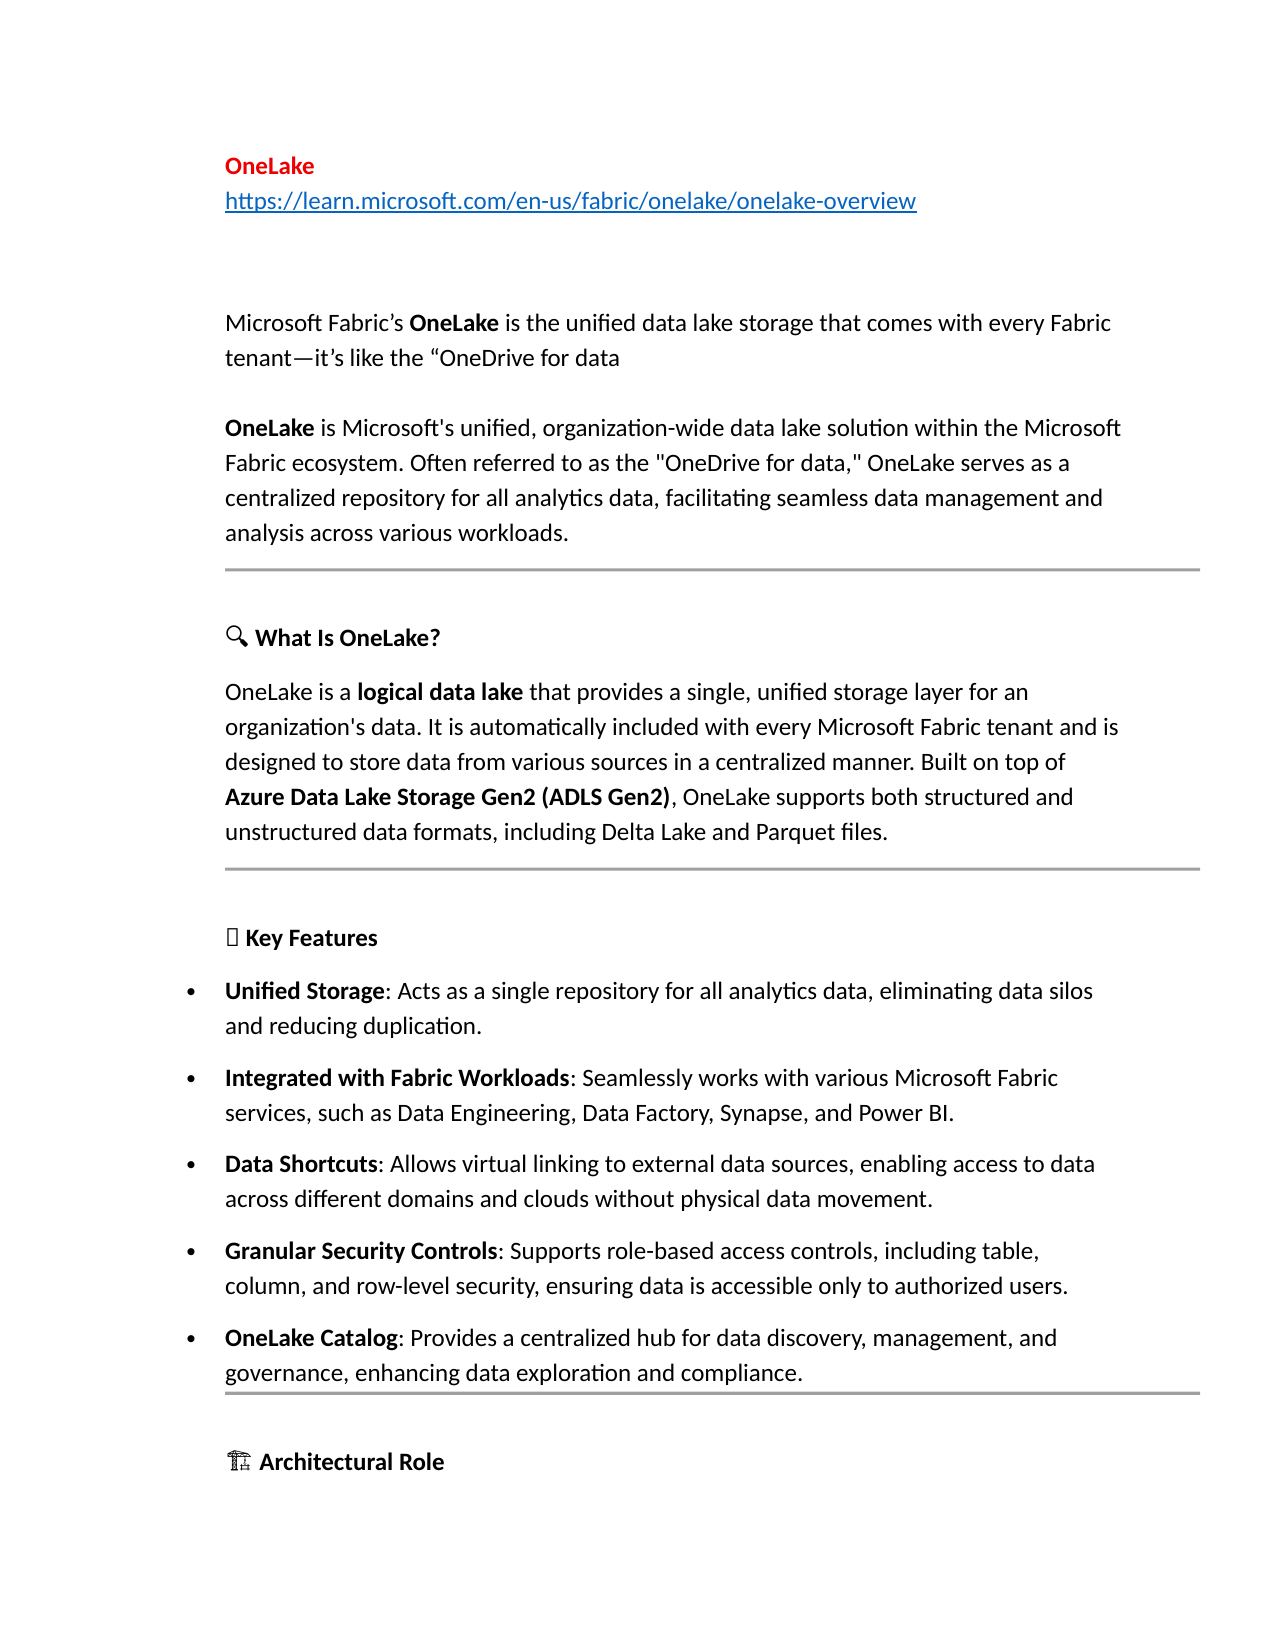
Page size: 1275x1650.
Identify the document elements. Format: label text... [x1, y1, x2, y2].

list Integrated with Fabric Workloads: Seamlessly works with various Microsoft Fabric services, such as Data Engineering, Data Factory, Synapse, and Power BI. [187, 1062, 1125, 1127]
list Data Shortcuts: Allows virtual linking to external data sources, enabling access to data across different domains and clouds without physical data movement. [187, 1148, 1125, 1214]
text Microsoft Fabric’s OneLake is the unified data lake storage that comes with every Fabric tenant—it’s like the “OneDrive for data OneLake is Microsoft's unified, organization-wide data lake solution within the Microsoft Fabric ecosystem. Often referred to as the "OneDrive for data," OneLake serves as a centralized repository for all analytics data, facilitating seamless data management and analysis across various workloads. [225, 237, 1125, 547]
text OneLake https://learn.microsoft.com/en-us/fabric/onelake/onelake-overview [225, 150, 1125, 216]
list Unified Storage: Acts as a single repository for all analytics data, eliminating data silos and reducing duplication. [187, 975, 1125, 1041]
list OneLake Catalog: Provides a centralized hub for data discovery, management, and governance, enhancing data exploration and compliance. [187, 1322, 1125, 1422]
text OneLake is a logical data lake that provides a single, unified storage layer for an organization's data. It is automatically included with every Microsoft Fabric tenant and is designed to store data from various sources in a centralized manner. Built on top of Azure Data Lake Storage Gen2 (ADLS Gen2), OneLake supports both structured and unstructured data formats, including Delta Lake and Parquet files. [225, 676, 1125, 846]
text 🧩 Key Features [225, 919, 1125, 953]
text 🔍 What Is OneLake? [225, 620, 1125, 654]
text 🏗️ Architectural Role [225, 1443, 1125, 1477]
list Granular Security Controls: Supports role-based access controls, including table, column, and row-level security, ensuring data is accessible only to authorized users. [187, 1235, 1125, 1301]
